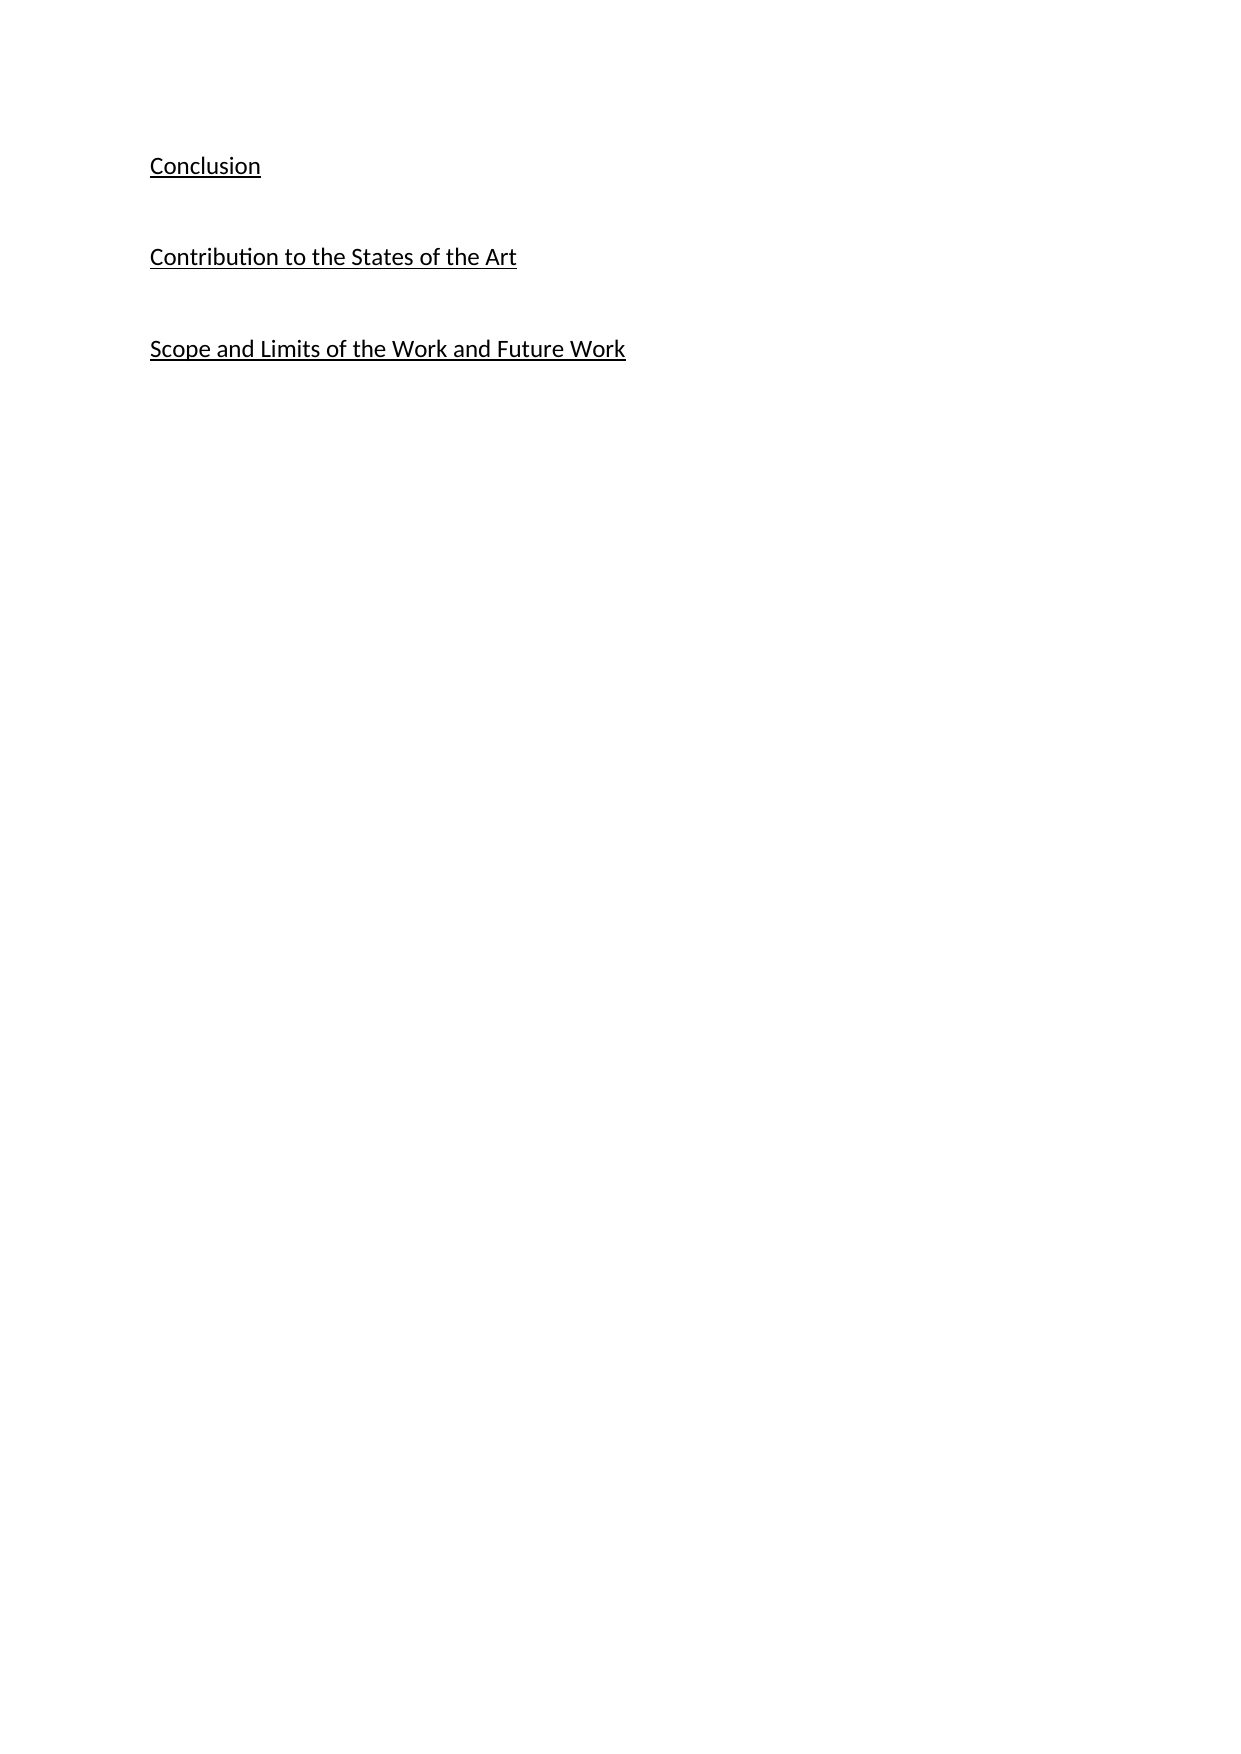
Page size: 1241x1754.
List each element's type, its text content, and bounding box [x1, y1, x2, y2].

text Contribution to the States of the Art [150, 242, 1090, 272]
text Conclusion [150, 150, 1090, 181]
text Scope and Limits of the Work and Future Work [150, 333, 1090, 364]
